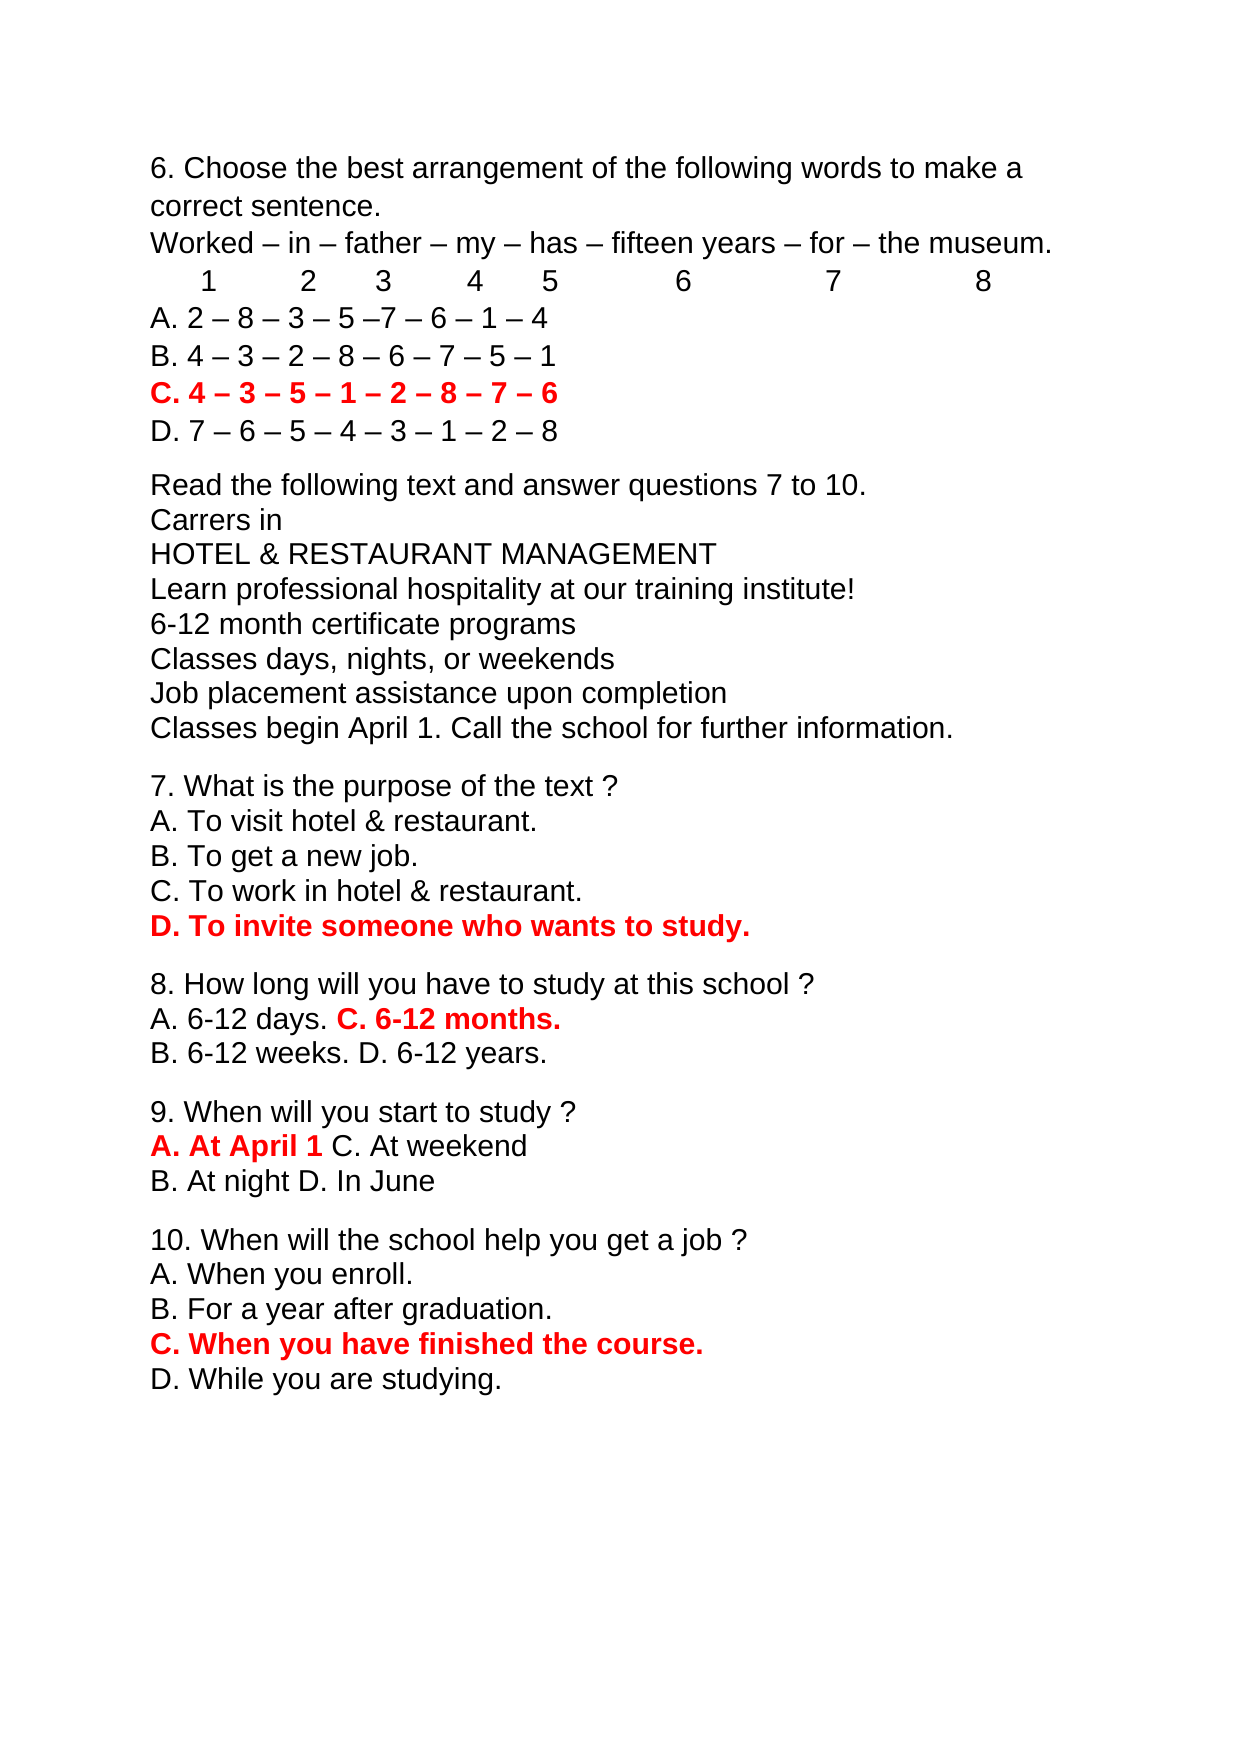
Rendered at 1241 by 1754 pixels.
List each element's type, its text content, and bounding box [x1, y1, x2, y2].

text 7. What is the purpose of the text ? A. To visit hotel & restaurant. B. To get a new job. C. To work in hotel & restaurant. D. To invite someone who wants to study. [150, 768, 1090, 942]
text Read the following text and answer questions 7 to 10. Carrers in HOTEL & RESTAURANT MANAGEMENT Learn professional hospitality at our training institute! 6-12 month certificate programs Classes days, nights, or weekends Job placement assistance upon completion Classes begin April 1. Call the school for further information. [150, 467, 1090, 745]
text 8. How long will you have to study at this school ? A. 6-12 days. C. 6-12 months. B. 6-12 weeks. D. 6-12 years. [150, 966, 1090, 1070]
text 10. When will the school help you get a job ? A. When you enroll. B. For a year after graduation. C. When you have finished the course. D. While you are studying. [150, 1221, 1090, 1395]
text 9. When will you start to study ? A. At April 1 C. At weekend B. At night D. In June [150, 1094, 1090, 1198]
text 6. Choose the best arrangement of the following words to make a correct sentence. Worked – in – father – my – has – fifteen years – for – the museum. 1 2 3 4 5 6 7 8 A. 2 – 8 – 3 – 5 –7 – 6 – 1 – 4 B. 4 – 3 – 2 – 8 – 6 – 7 – 5 – 1 C. 4 – 3 – 5 – 1 – 2 – 8 – 7 – 6 D. 7 – 6 – 5 – 4 – 3 – 1 – 2 – 8 [150, 150, 1090, 447]
